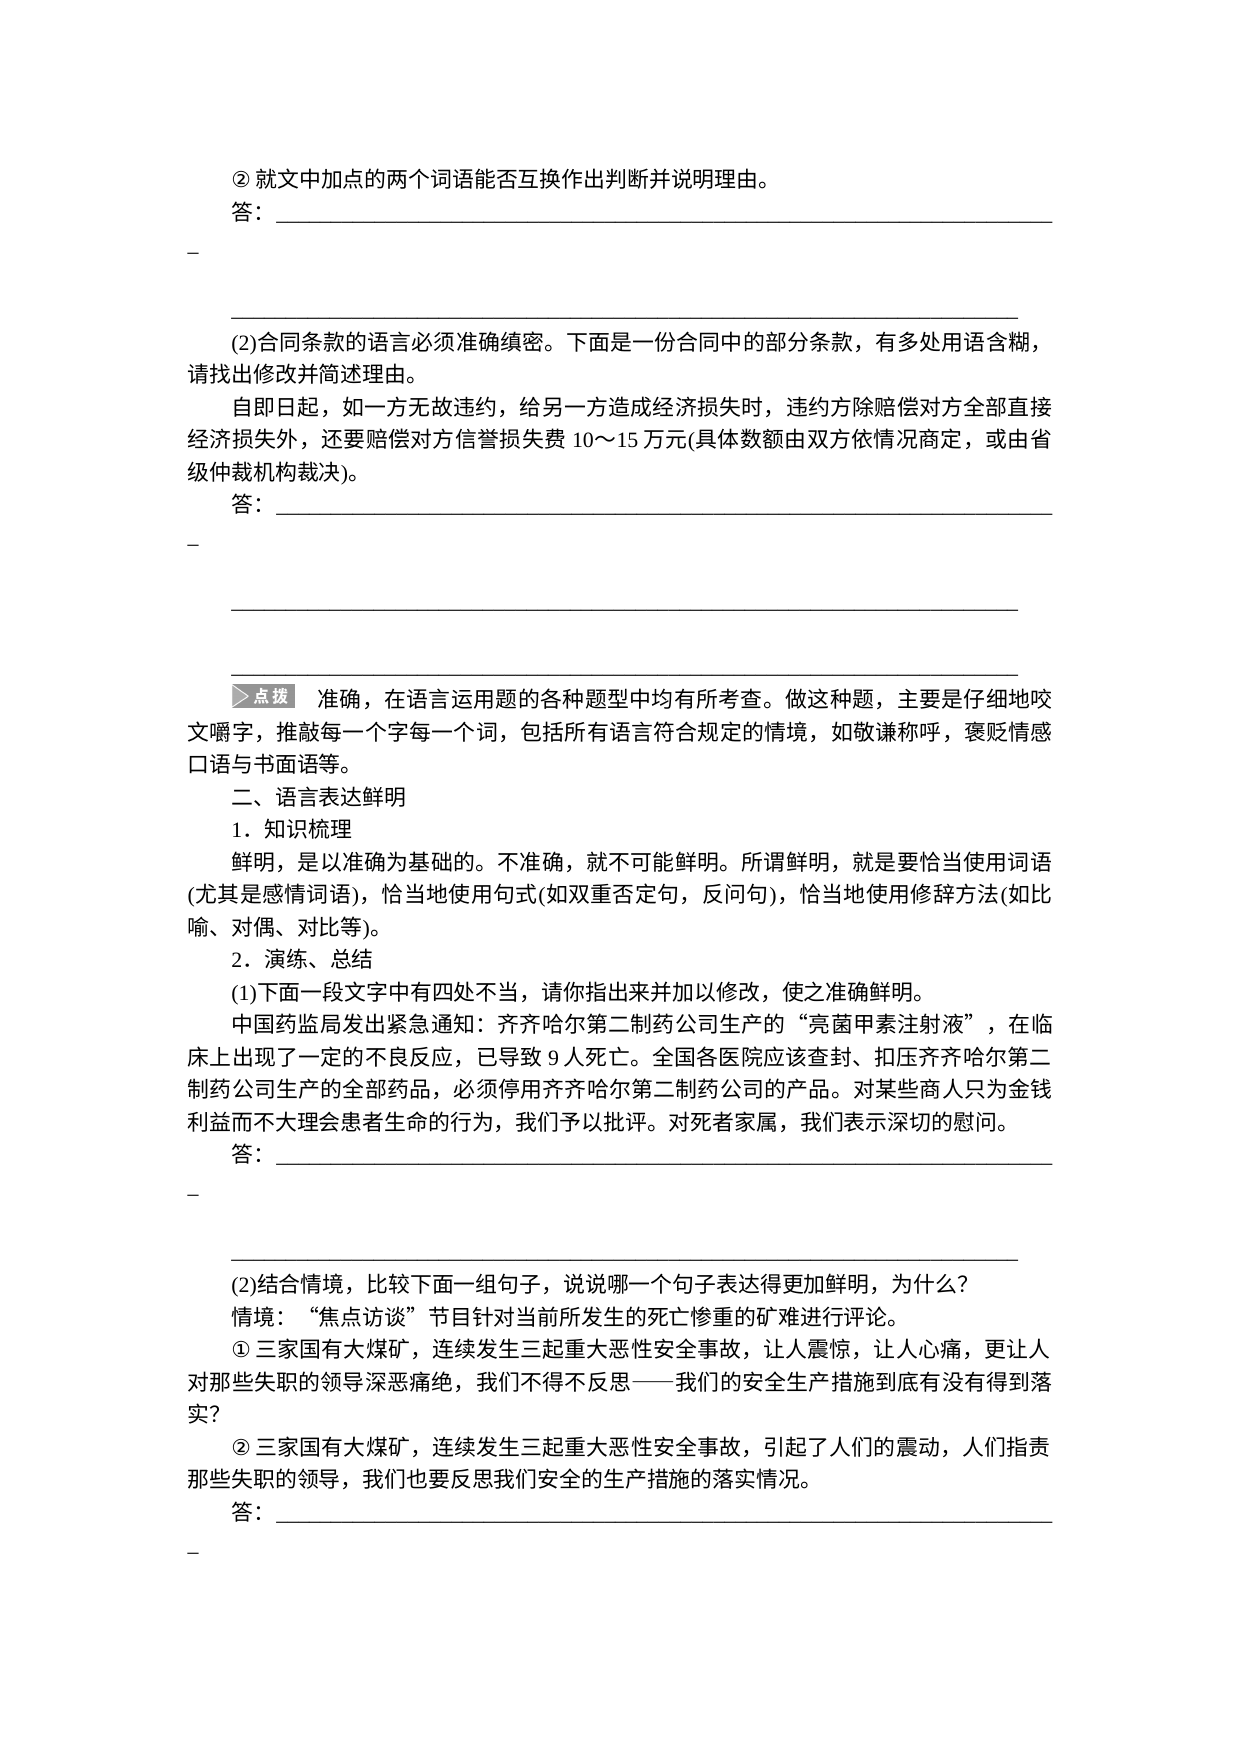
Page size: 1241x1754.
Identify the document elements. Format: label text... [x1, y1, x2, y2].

text ________________________________________________________________________ [187, 292, 1053, 324]
text ②三家国有大煤矿，连续发生三起重大恶性安全事故，引起了人们的震动，人们指责那些失职的领导，我们也要反思我们安全的生产措施的落实情况。 [187, 1429, 1053, 1494]
text 答：________________________________________________________________________ [187, 1137, 1053, 1202]
text (2)结合情境，比较下面一组句子，说说哪一个句子表达得更加鲜明，为什么？ [187, 1267, 1053, 1299]
text 1．知识梳理 [187, 812, 1053, 844]
text 2．演练、总结 [187, 942, 1053, 974]
text (1)下面一段文字中有四处不当，请你指出来并加以修改，使之准确鲜明。 [187, 974, 1053, 1007]
text ②就文中加点的两个词语能否互换作出判断并说明理由。 [187, 162, 1053, 194]
text 自即日起，如一方无故违约，给另一方造成经济损失时，违约方除赔偿对方全部直接经济损失外，还要赔偿对方信誉损失费10～15万元(具体数额由双方依情况商定，或由省级仲裁机构裁决)。 [187, 389, 1053, 487]
text 鲜明，是以准确为基础的。不准确，就不可能鲜明。所谓鲜明，就是要恰当使用词语(尤其是感情词语)，恰当地使用句式(如双重否定句，反问句)，恰当地使用修辞方法(如比喻、对偶、对比等)。 [187, 844, 1053, 942]
text ________________________________________________________________________ [187, 1234, 1053, 1267]
text ①三家国有大煤矿，连续发生三起重大恶性安全事故，让人震惊，让人心痛，更让人对那些失职的领导深恶痛绝，我们不得不反思——我们的安全生产措施到底有没有得到落实？ [187, 1332, 1053, 1429]
text 中国药监局发出紧急通知：齐齐哈尔第二制药公司生产的“亮菌甲素注射液”，在临床上出现了一定的不良反应，已导致9人死亡。全国各医院应该查封、扣压齐齐哈尔第二制药公司生产的全部药品，必须停用齐齐哈尔第二制药公司的产品。对某些商人只为金钱利益而不大理会患者生命的行为，我们予以批评。对死者家属，我们表示深切的慰问。 [187, 1007, 1053, 1137]
picture [231, 684, 295, 708]
text ________________________________________________________________________ [187, 649, 1053, 682]
text 答：________________________________________________________________________ [187, 194, 1053, 259]
text 二、语言表达鲜明 [187, 779, 1053, 812]
text 情境：“焦点访谈”节目针对当前所发生的死亡惨重的矿难进行评论。 [187, 1299, 1053, 1332]
text ________________________________________________________________________ [187, 584, 1053, 617]
text 答：________________________________________________________________________ [187, 487, 1053, 552]
text 准确，在语言运用题的各种题型中均有所考查。做这种题，主要是仔细地咬文嚼字，推敲每一个字每一个词，包括所有语言符合规定的情境，如敬谦称呼，褒贬情感，口语与书面语等。 [187, 682, 1053, 779]
text (2)合同条款的语言必须准确缜密。下面是一份合同中的部分条款，有多处用语含糊，请找出修改并简述理由。 [187, 324, 1053, 389]
text 答：________________________________________________________________________ [187, 1494, 1053, 1559]
